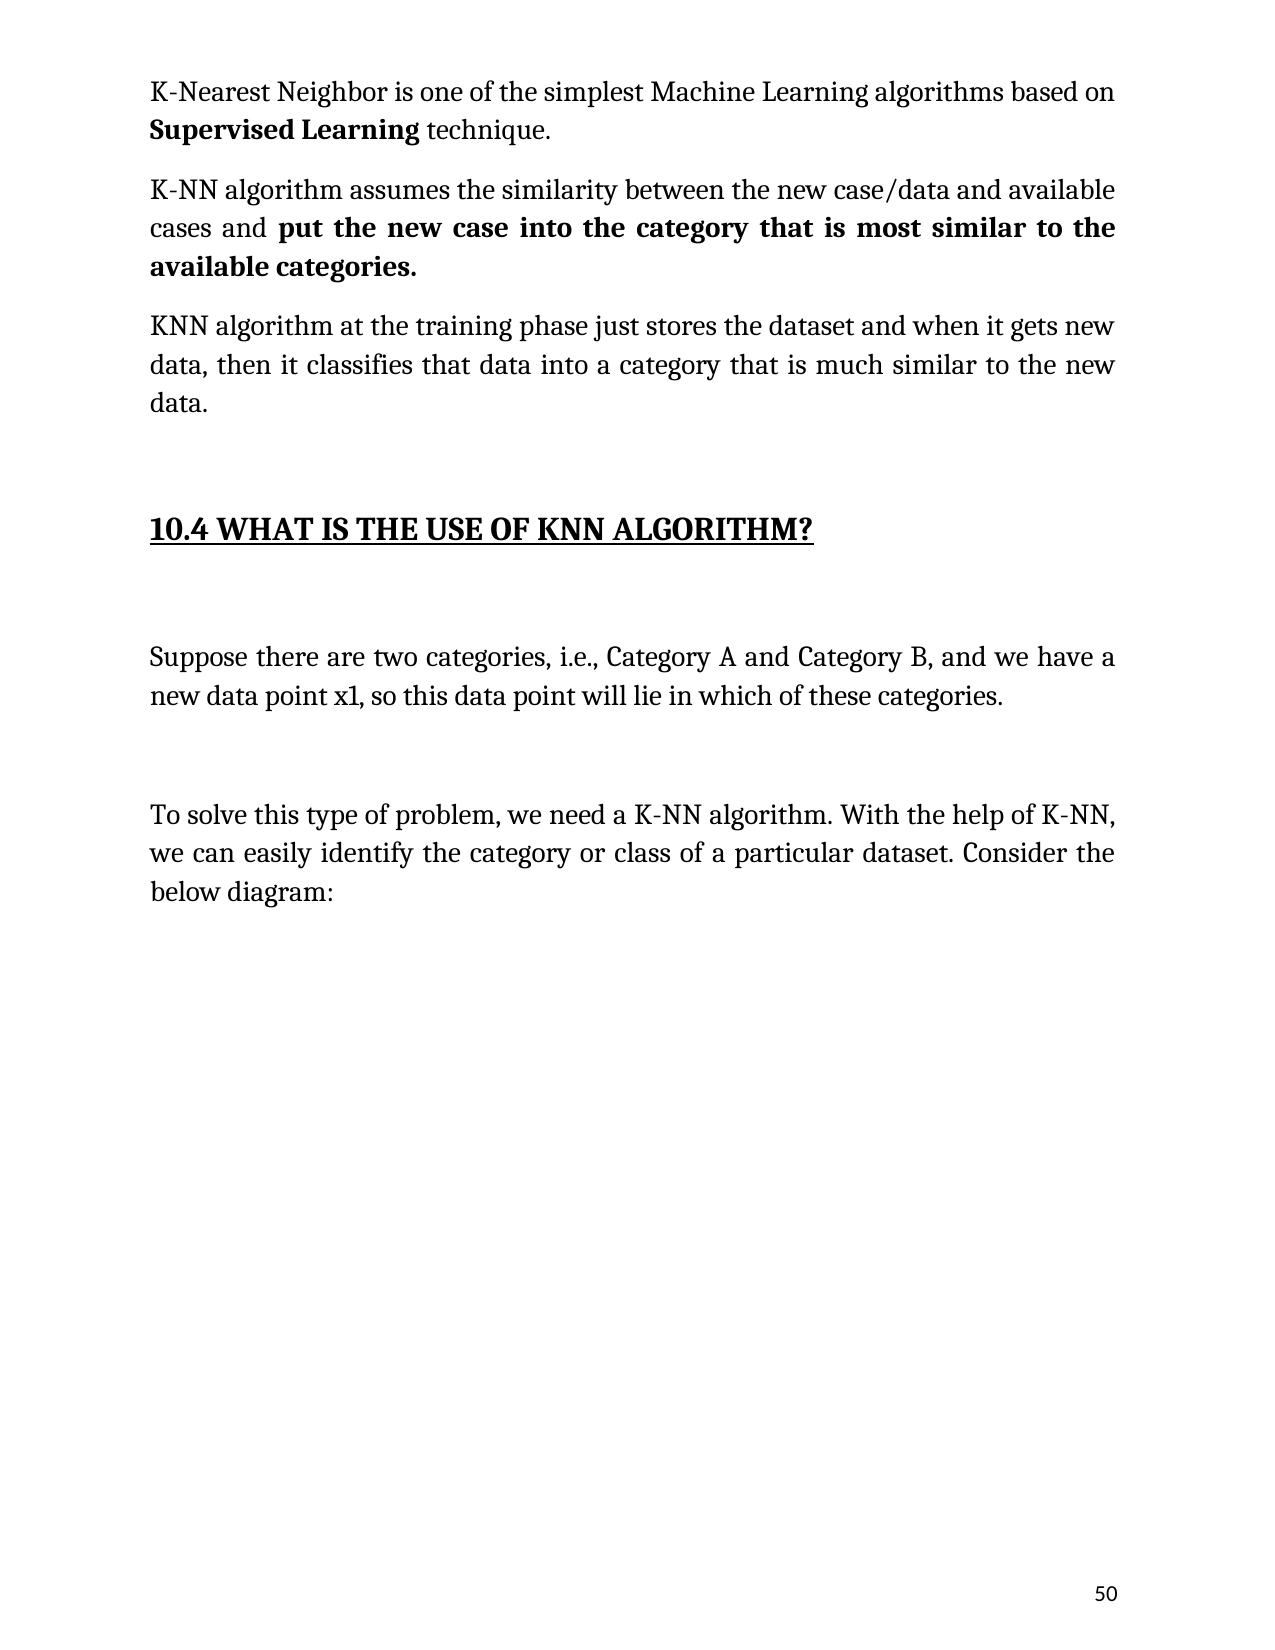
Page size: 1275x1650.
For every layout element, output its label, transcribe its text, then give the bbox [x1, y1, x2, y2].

text K-Nearest Neighbor is one of the simplest Machine Learning algorithms based on Supervised Learning technique. [150, 75, 1117, 147]
text K-NN algorithm assumes the similarity between the new case/data and available cases and put the new case into the category that is most similar to the available categories. [150, 173, 1117, 283]
text To solve this type of problem, we need a K-NN algorithm. With the help of K-NN, we can easily identify the category or class of a particular dataset. Consider the below diagram: [150, 798, 1117, 908]
text Suppose there are two categories, i.e., Category A and Category B, and we have a new data point x1, so this data point will lie in which of these categories. [150, 641, 1117, 713]
text KNN algorithm at the training phase just stores the dataset and when it gets new data, then it classifies that data into a category that is much similar to the new data. [150, 309, 1117, 420]
text 10.4 WHAT IS THE USE OF KNN ALGORITHM? [150, 511, 1117, 549]
